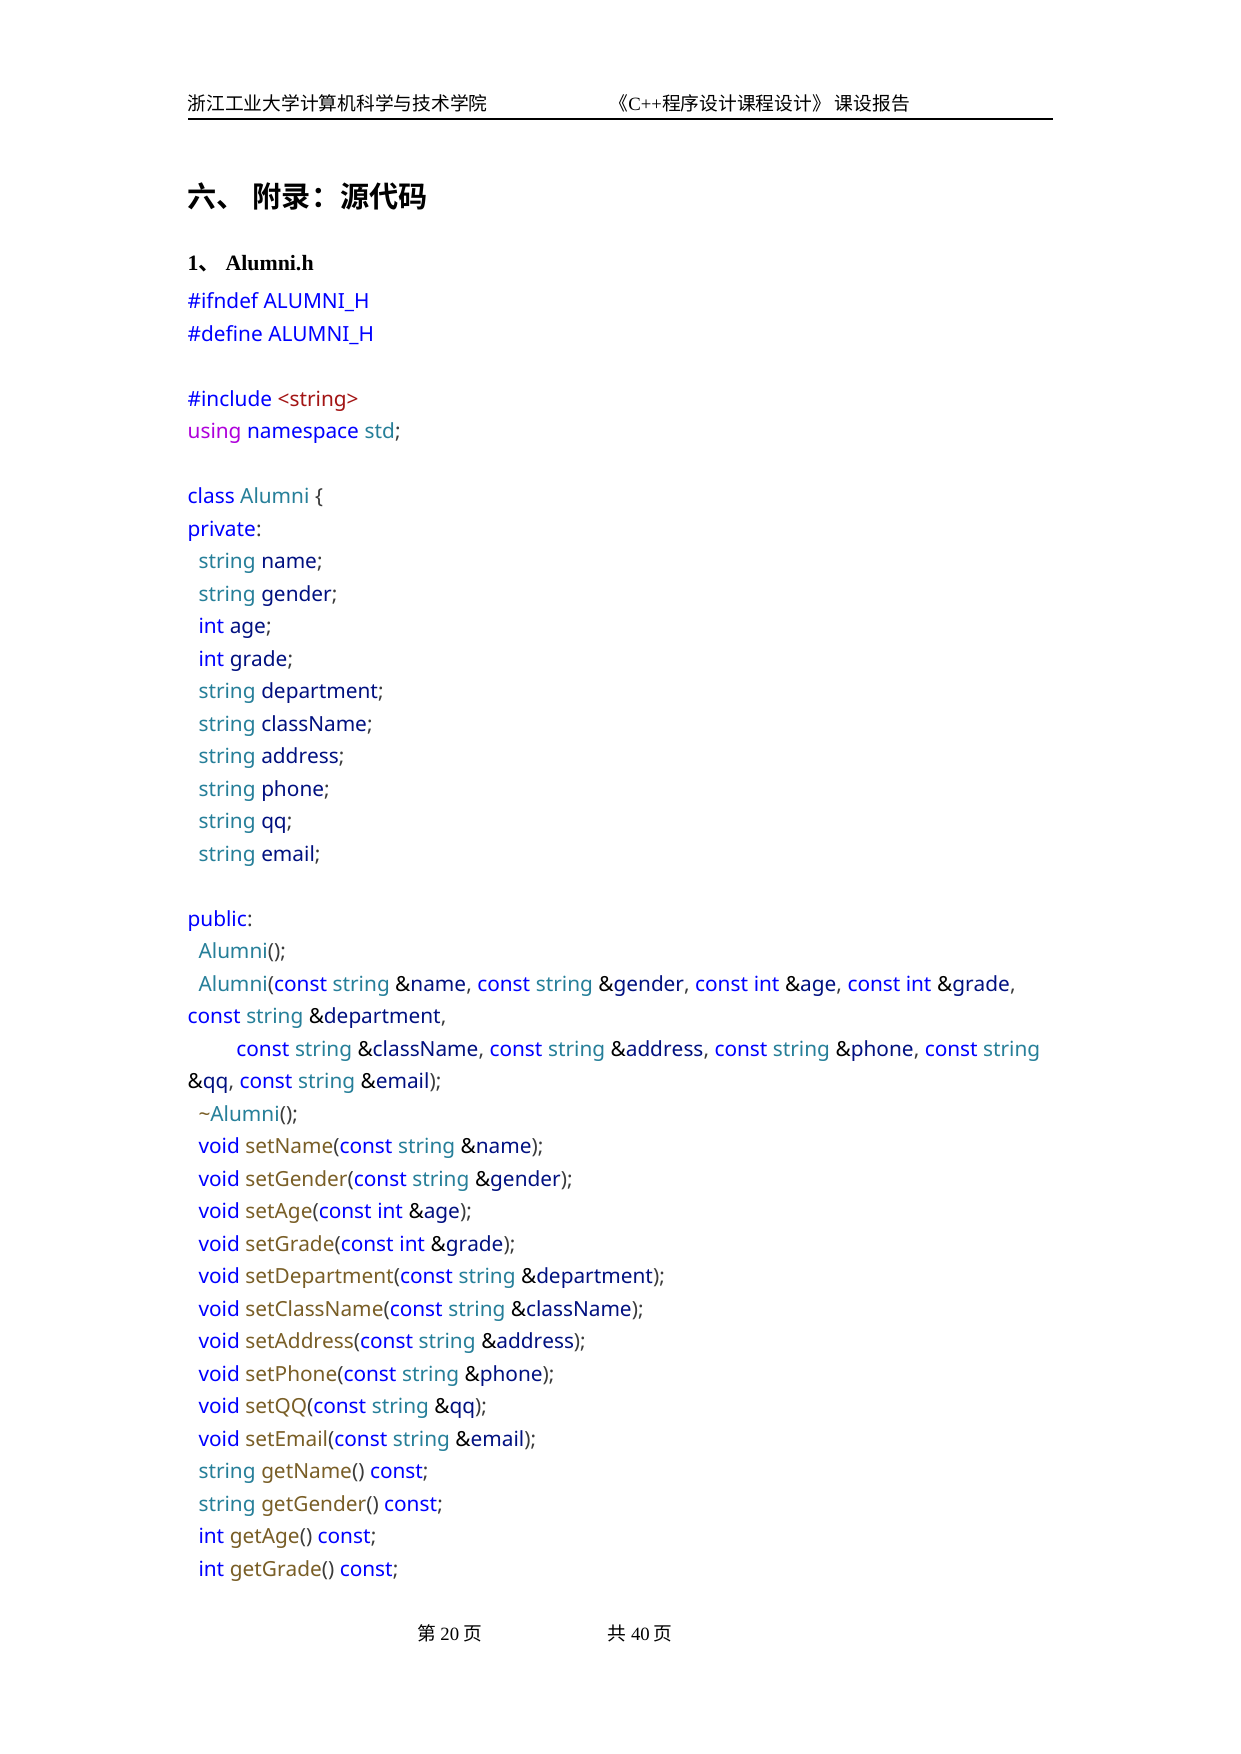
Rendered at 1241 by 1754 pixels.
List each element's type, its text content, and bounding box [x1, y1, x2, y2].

text void setClassName(const string &className); [187, 1292, 1053, 1324]
text string name; [187, 544, 1053, 577]
subtitle 附录：源代码 [187, 162, 1053, 227]
text int grade; [187, 642, 1053, 674]
text #ifndef ALUMNI_H [187, 284, 1053, 317]
text void setGrade(const int &grade); [187, 1227, 1053, 1259]
text int getAge() const; [187, 1519, 1053, 1552]
text void setAddress(const string &address); [187, 1324, 1053, 1357]
text string getGender() const; [187, 1487, 1053, 1519]
text void setName(const string &name); [187, 1129, 1053, 1162]
text string gender; [187, 577, 1053, 609]
text class Alumni { [187, 479, 1053, 512]
text string getName() const; [187, 1454, 1053, 1487]
text using namespace std; [187, 414, 1053, 447]
text void setEmail(const string &email); [187, 1422, 1053, 1454]
text void setGender(const string &gender); [187, 1162, 1053, 1194]
text string address; [187, 739, 1053, 772]
text Alumni.h [187, 244, 1053, 277]
text int age; [187, 609, 1053, 642]
text string qq; [187, 804, 1053, 837]
text public: [187, 902, 1053, 934]
text string className; [187, 707, 1053, 739]
text private: [187, 512, 1053, 544]
text #define ALUMNI_H [187, 317, 1053, 349]
text string phone; [187, 772, 1053, 804]
text #include <string> [187, 382, 1053, 414]
text Alumni(); [187, 934, 1053, 967]
text void setPhone(const string &phone); [187, 1357, 1053, 1389]
text void setAge(const int &age); [187, 1194, 1053, 1227]
text void setDepartment(const string &department); [187, 1259, 1053, 1292]
text Alumni(const string &name, const string &gender, const int &age, const int &grade, const string &department, [187, 967, 1053, 1032]
text string email; [187, 837, 1053, 869]
text string department; [187, 674, 1053, 707]
text void setQQ(const string &qq); [187, 1389, 1053, 1422]
text int getGrade() const; [187, 1552, 1053, 1584]
text const string &className, const string &address, const string &phone, const string &qq, const string &email); [187, 1032, 1053, 1097]
text ~Alumni(); [187, 1097, 1053, 1129]
